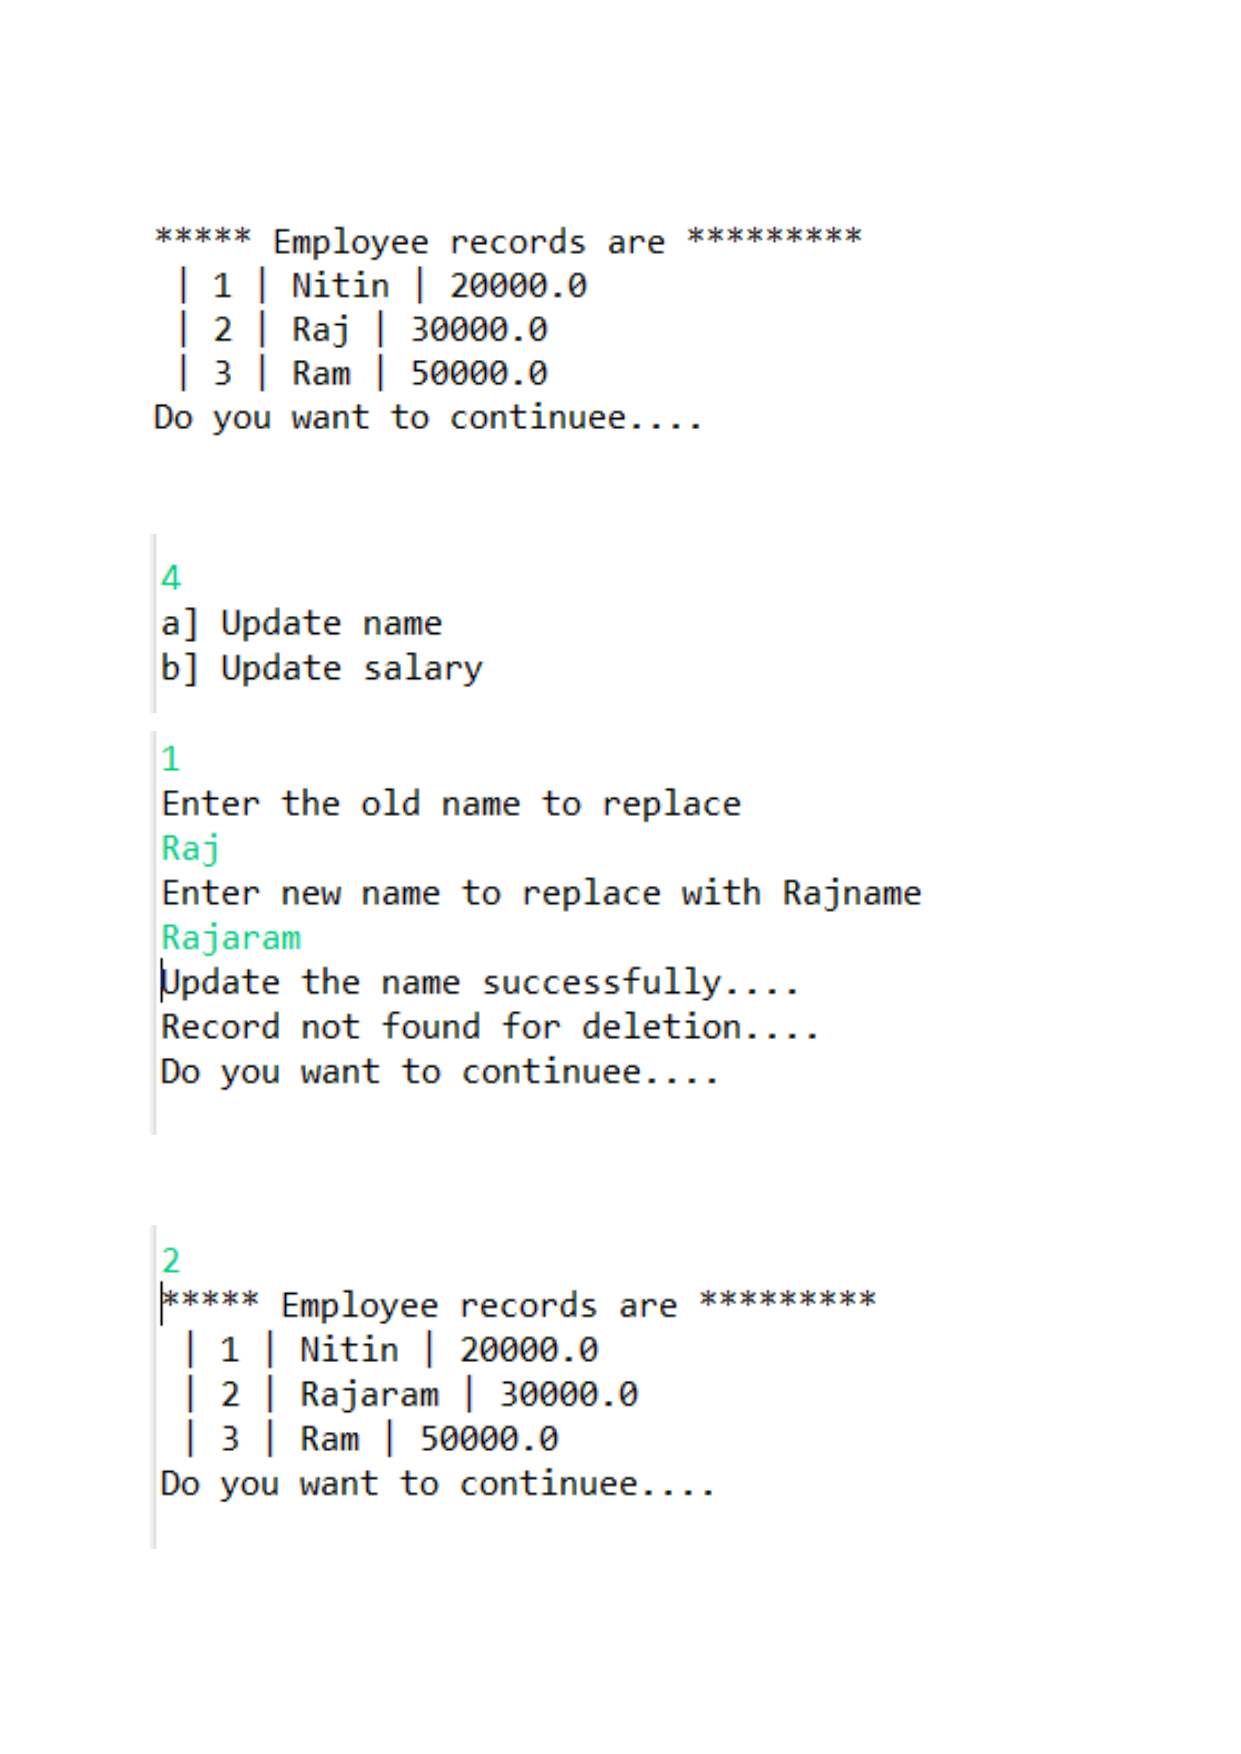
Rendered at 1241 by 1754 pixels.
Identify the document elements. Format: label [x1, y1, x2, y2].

picture [150, 731, 948, 1135]
picture [150, 221, 934, 444]
picture [150, 1225, 916, 1549]
picture [150, 534, 666, 713]
